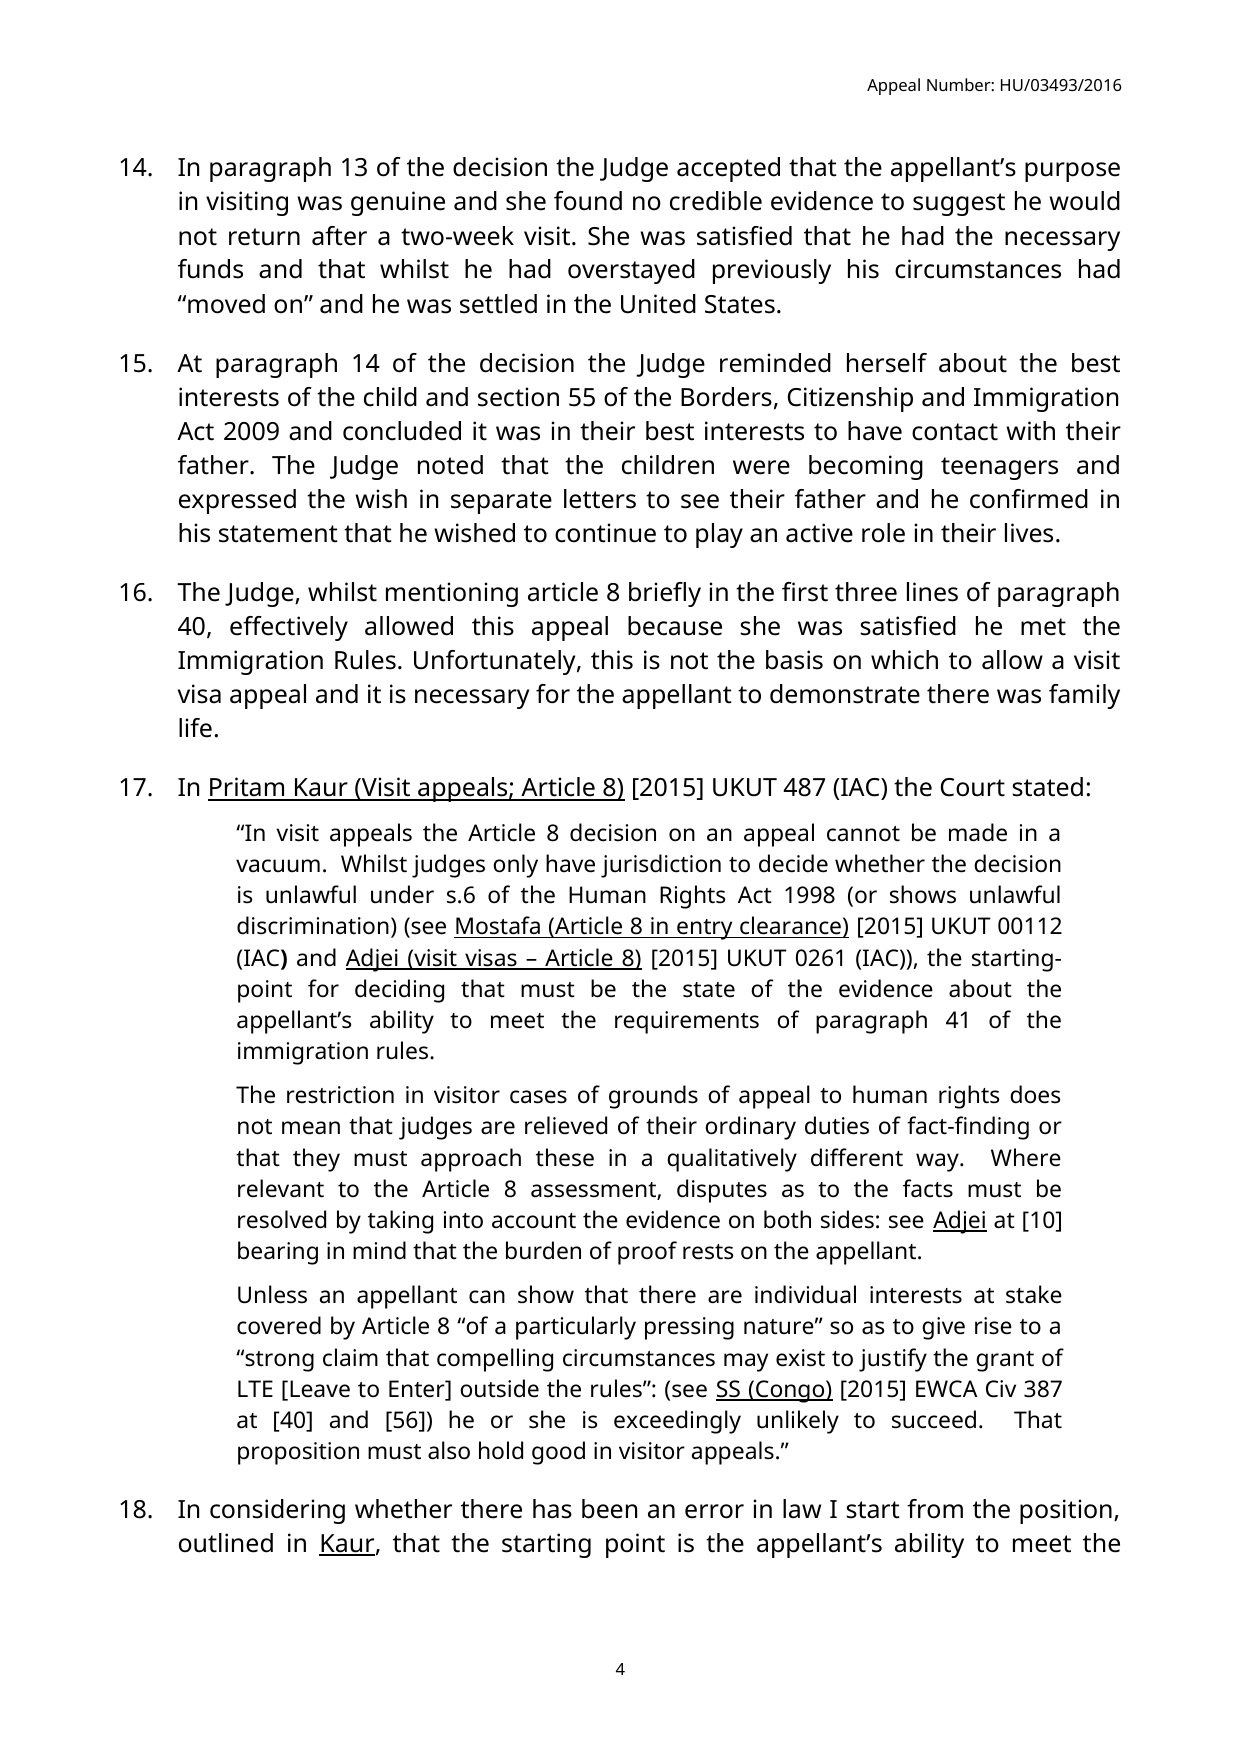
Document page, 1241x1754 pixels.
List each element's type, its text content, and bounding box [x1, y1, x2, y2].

list In paragraph 13 of the decision the Judge accepted that the appellant’s purpose in visiting was genuine and she found no credible evidence to suggest he would not return after a two-week visit. She was satisfied that he had the necessary funds and that whilst he had overstayed previously his circumstances had “moved on” and he was settled in the United States. [118, 150, 1122, 320]
list In Pritam Kaur (Visit appeals; Article 8) [2015] UKUT 487 (IAC) the Court stated: [208, 770, 1122, 804]
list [118, 1492, 1122, 1560]
list The Judge, whilst mentioning article 8 briefly in the first three lines of paragraph 40, effectively allowed this appeal because she was satisfied he met the Immigration Rules. Unfortunately, this is not the basis on which to allow a visit visa appeal and it is necessary for the appellant to demonstrate there was family life. [118, 575, 1122, 745]
text “In visit appeals the Article 8 decision on an appeal cannot be made in a vacuum. Whilst judges only have jurisdiction to decide whether the decision is unlawful under s.6 of the Human Rights Act 1998 (or shows unlawful discrimination) (see Mostafa (Article 8 in entry clearance) [2015] UKUT 00112 (IAC) and Adjei (visit visas – Article 8) [2015] UKUT 0261 (IAC)), the starting-point for deciding that must be the state of the evidence about the appellant’s ability to meet the requirements of paragraph 41 of the immigration rules. [236, 817, 1063, 1067]
text Unless an appellant can show that there are individual interests at stake covered by Article 8 “of a particularly pressing nature” so as to give rise to a “strong claim that compelling circumstances may exist to justify the grant of LTE [Leave to Enter] outside the rules”: (see SS (Congo) [2015] EWCA Civ 387 at [40] and [56]) he or she is exceedingly unlikely to succeed. That proposition must also hold good in visitor appeals.” [236, 1279, 1063, 1467]
text The restriction in visitor cases of grounds of appeal to human rights does not mean that judges are relieved of their ordinary duties of fact-finding or that they must approach these in a qualitatively different way. Where relevant to the Article 8 assessment, disputes as to the facts must be resolved by taking into account the evidence on both sides: see Adjei at [10] bearing in mind that the burden of proof rests on the appellant. [236, 1079, 1063, 1267]
list At paragraph 14 of the decision the Judge reminded herself about the best interests of the child and section 55 of the Borders, Citizenship and Immigration Act 2009 and concluded it was in their best interests to have contact with their father. The Judge noted that the children were becoming teenagers and expressed the wish in separate letters to see their father and he confirmed in his statement that he wished to continue to play an active role in their lives. [118, 345, 1122, 550]
